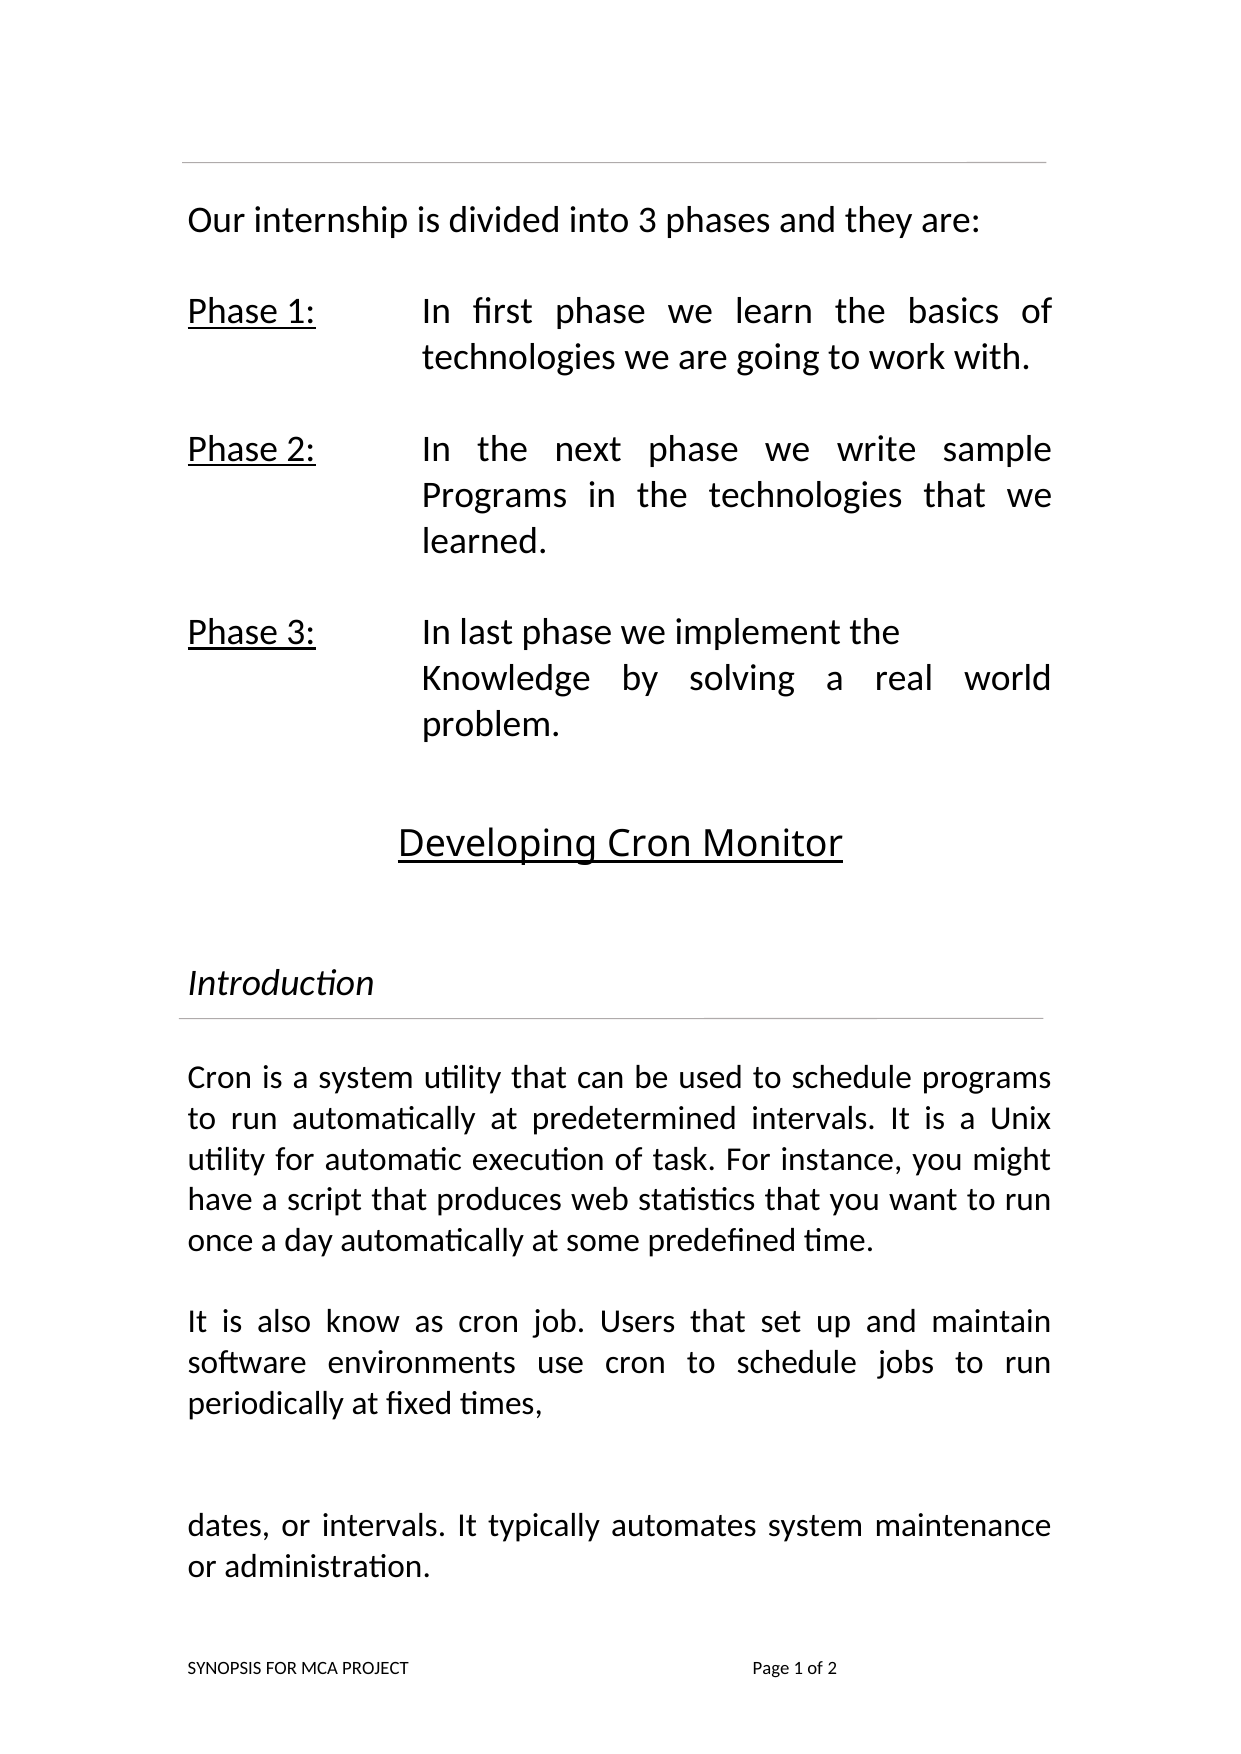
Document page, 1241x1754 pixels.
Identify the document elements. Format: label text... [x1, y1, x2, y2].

table_cell In last phase we implement the Knowledge by solving a real world problem. [410, 608, 1064, 746]
text Developing Cron Monitor [187, 817, 1053, 868]
table_header In first phase we learn the basics of technologies we are going to work with. [410, 288, 1064, 425]
table_cell Phase 3: [176, 608, 410, 746]
text dates, or intervals. It typically automates system maintenance or administration. [187, 1504, 1053, 1586]
table_cell Phase 2: [176, 425, 410, 608]
table_header Phase 1: [176, 288, 410, 425]
text Our internship is divided into 3 phases and they are: [187, 196, 1053, 242]
text Introduction [187, 959, 1053, 1005]
table_cell In the next phase we write sample Programs in the technologies that we learned. [410, 425, 1064, 608]
text Cron is a system utility that can be used to schedule programs to run automatically at predetermined intervals. It is a Unix utility for automatic execution of task. For instance, you might have a script that produces web statistics that you want to run once a day automatically at some predefined time. [187, 1056, 1053, 1260]
text It is also know as cron job. Users that set up and maintain software environments use cron to schedule jobs to run periodically at fixed times, [187, 1300, 1053, 1423]
